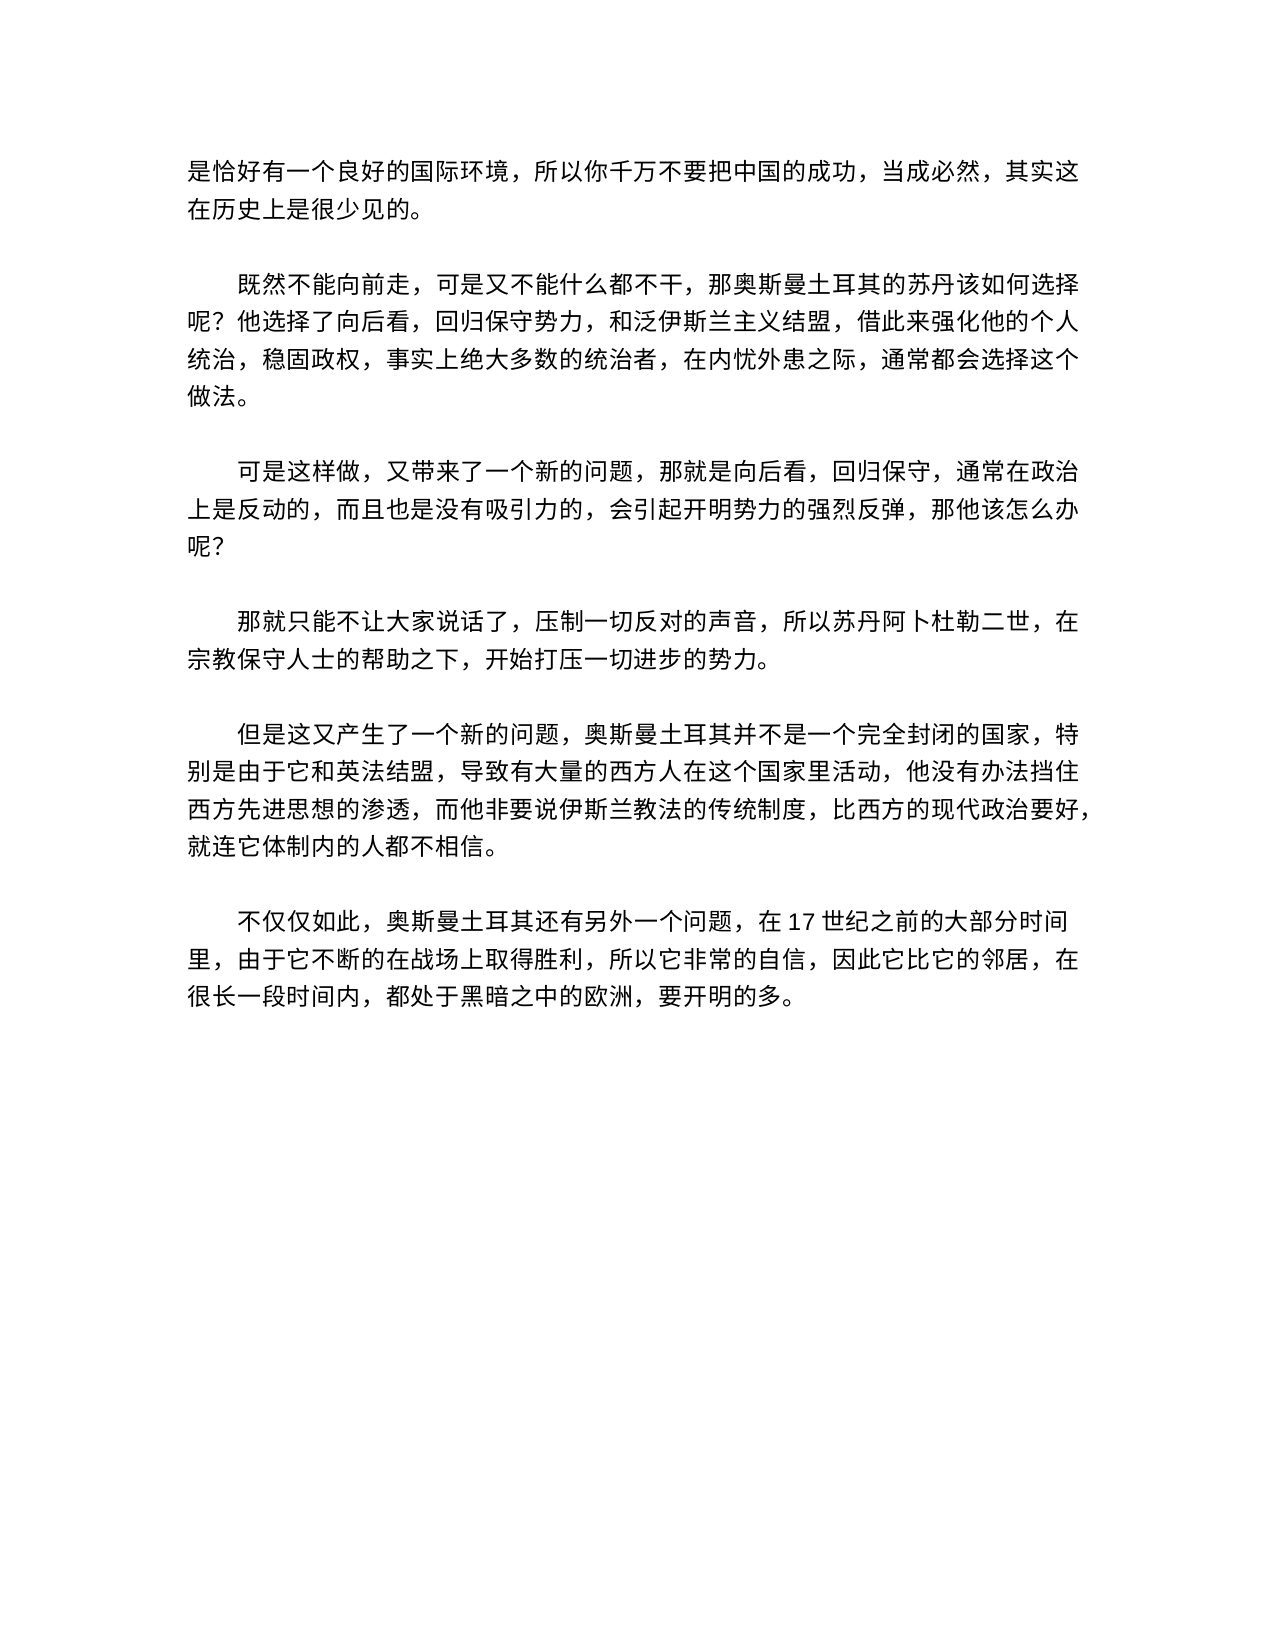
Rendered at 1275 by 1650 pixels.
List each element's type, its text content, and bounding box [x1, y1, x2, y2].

text 既然不能向前走，可是又不能什么都不干，那奥斯曼土耳其的苏丹该如何选择呢？他选择了向后看，回归保守势力，和泛伊斯兰主义结盟，借此来强化他的个人统治，稳固政权，事实上绝大多数的统治者，在内忧外患之际，通常都会选择这个做法。 [187, 262, 1087, 412]
text 那就只能不让大家说话了，压制一切反对的声音，所以苏丹阿卜杜勒二世，在宗教保守人士的帮助之下，开始打压一切进步的势力。 [187, 600, 1087, 675]
text 可是这样做，又带来了一个新的问题，那就是向后看，回归保守，通常在政治上是反动的，而且也是没有吸引力的，会引起开明势力的强烈反弹，那他该怎么办呢？ [187, 450, 1087, 562]
text 不仅仅如此，奥斯曼土耳其还有另外一个问题，在17世纪之前的大部分时间里，由于它不断的在战场上取得胜利，所以它非常的自信，因此它比它的邻居，在很长一段时间内，都处于黑暗之中的欧洲，要开明的多。 [187, 900, 1087, 1012]
text 但是这又产生了一个新的问题，奥斯曼土耳其并不是一个完全封闭的国家，特别是由于它和英法结盟，导致有大量的西方人在这个国家里活动，他没有办法挡住西方先进思想的渗透，而他非要说伊斯兰教法的传统制度，比西方的现代政治要好，就连它体制内的人都不相信。 [187, 712, 1087, 862]
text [187, 150, 1087, 225]
